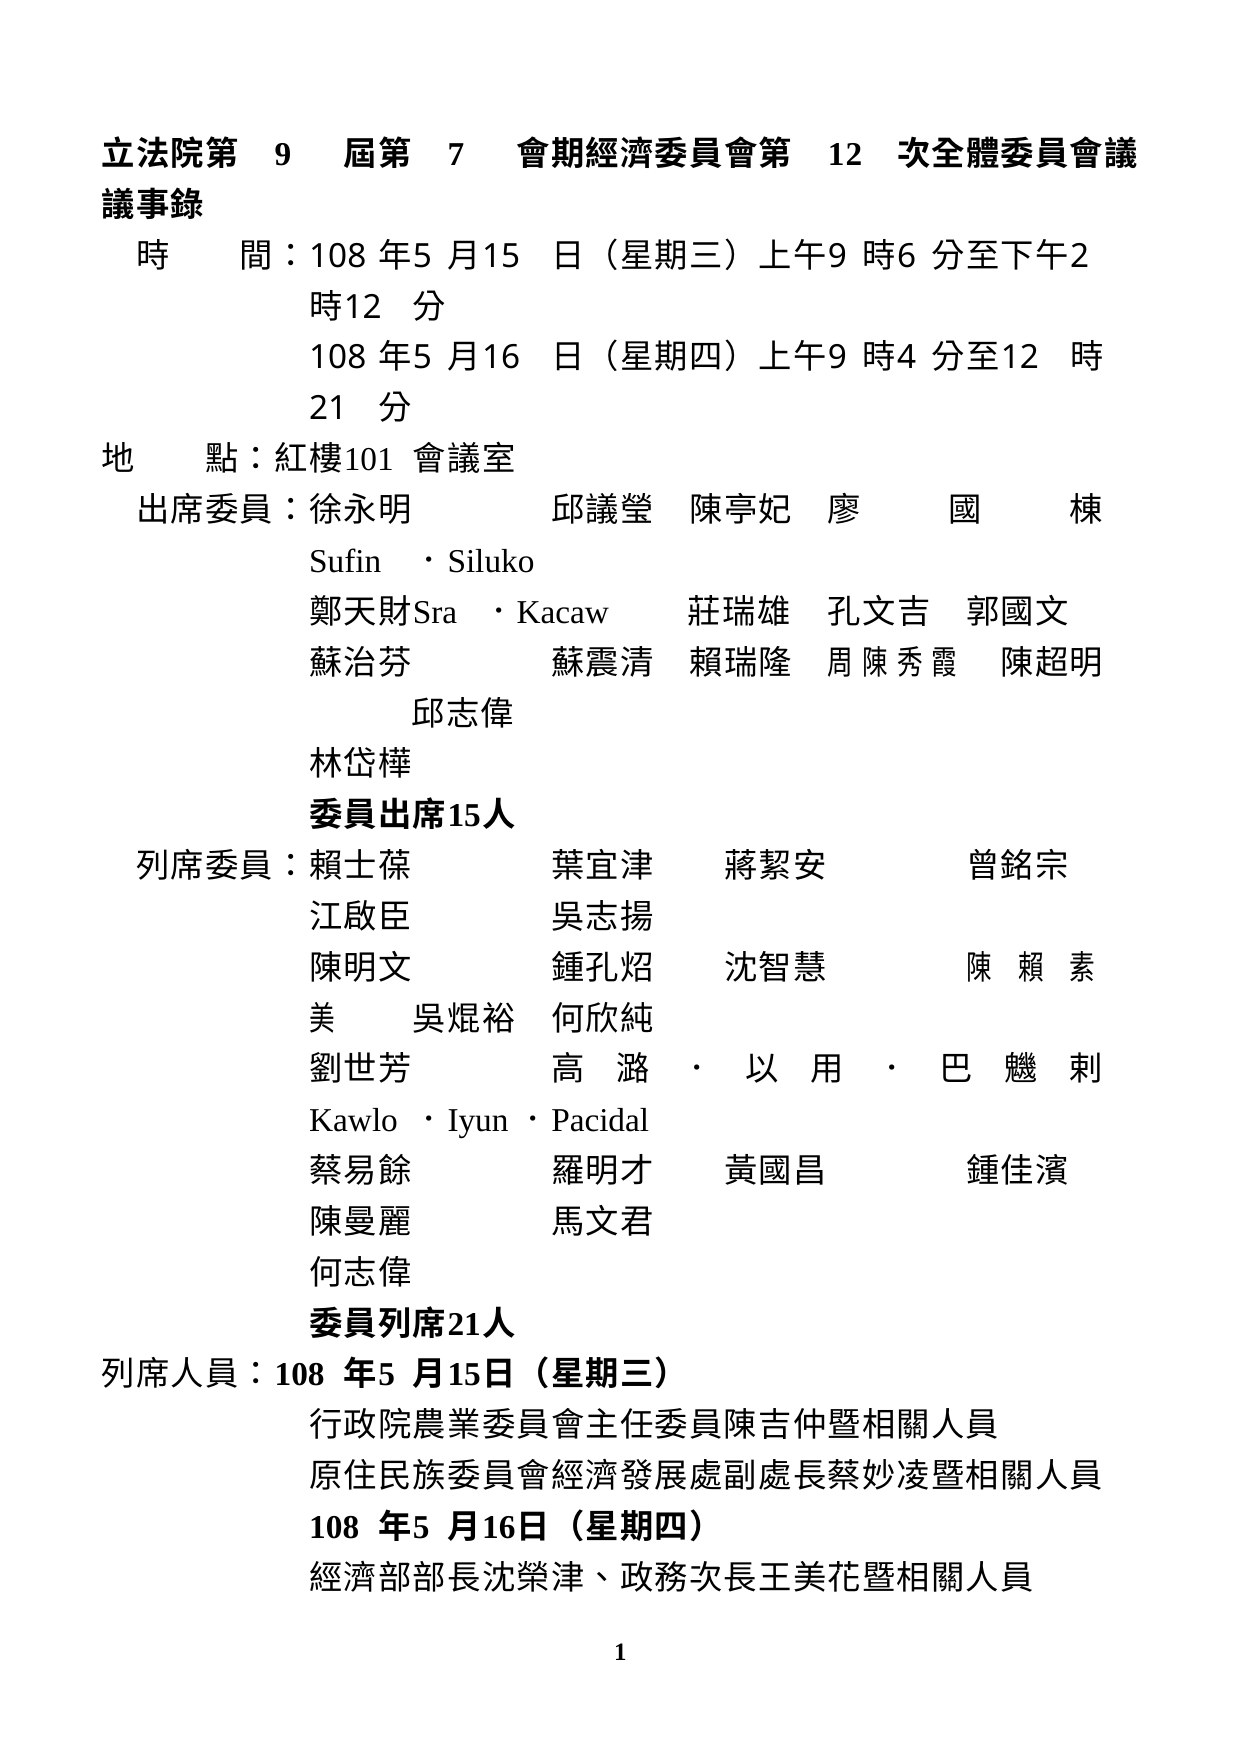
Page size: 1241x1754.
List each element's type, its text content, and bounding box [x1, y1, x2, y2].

text 列席委員：賴士葆 葉宜津 蔣絜安 曾銘宗 江啟臣 吳志揚 陳明文 鍾孔炤 沈智慧 陳賴素美 吳焜裕 何欣純 劉世芳 高潞．以用．巴魕剌Kawlo．Iyun．Pacidal 蔡易餘 羅明才 黃國昌 鍾佳濱 陳曼麗 馬文君 何志偉 委員列席21人 [103, 837, 1104, 1346]
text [274, 1549, 1139, 1600]
text 108年5月16日（星期四） [274, 1498, 1139, 1549]
text 時 間：108年5月15日（星期三）上午9時6分至下午2時12分 108年5月16日（星期四）上午9時4分至12時21分 [103, 227, 1104, 431]
text 出席委員：徐永明 邱議瑩 陳亭妃 廖國棟Sufin．Siluko 鄭天財Sra．Kacaw 莊瑞雄 孔文吉 郭國文 蘇治芬 蘇震清 賴瑞隆 周陳秀霞 陳超明 邱志偉 林岱樺 委員出席15人 [103, 482, 1104, 837]
text 地 點：紅樓101會議室 [101, 431, 1139, 482]
text 列席人員：108年5月15日（星期三） 行政院農業委員會主任委員陳吉仲暨相關人員 原住民族委員會經濟發展處副處長蔡妙凌暨相關人員 [101, 1346, 1139, 1498]
text 立法院第9屆第7會期經濟委員會第12次全體委員會議議事錄 [101, 126, 1139, 227]
